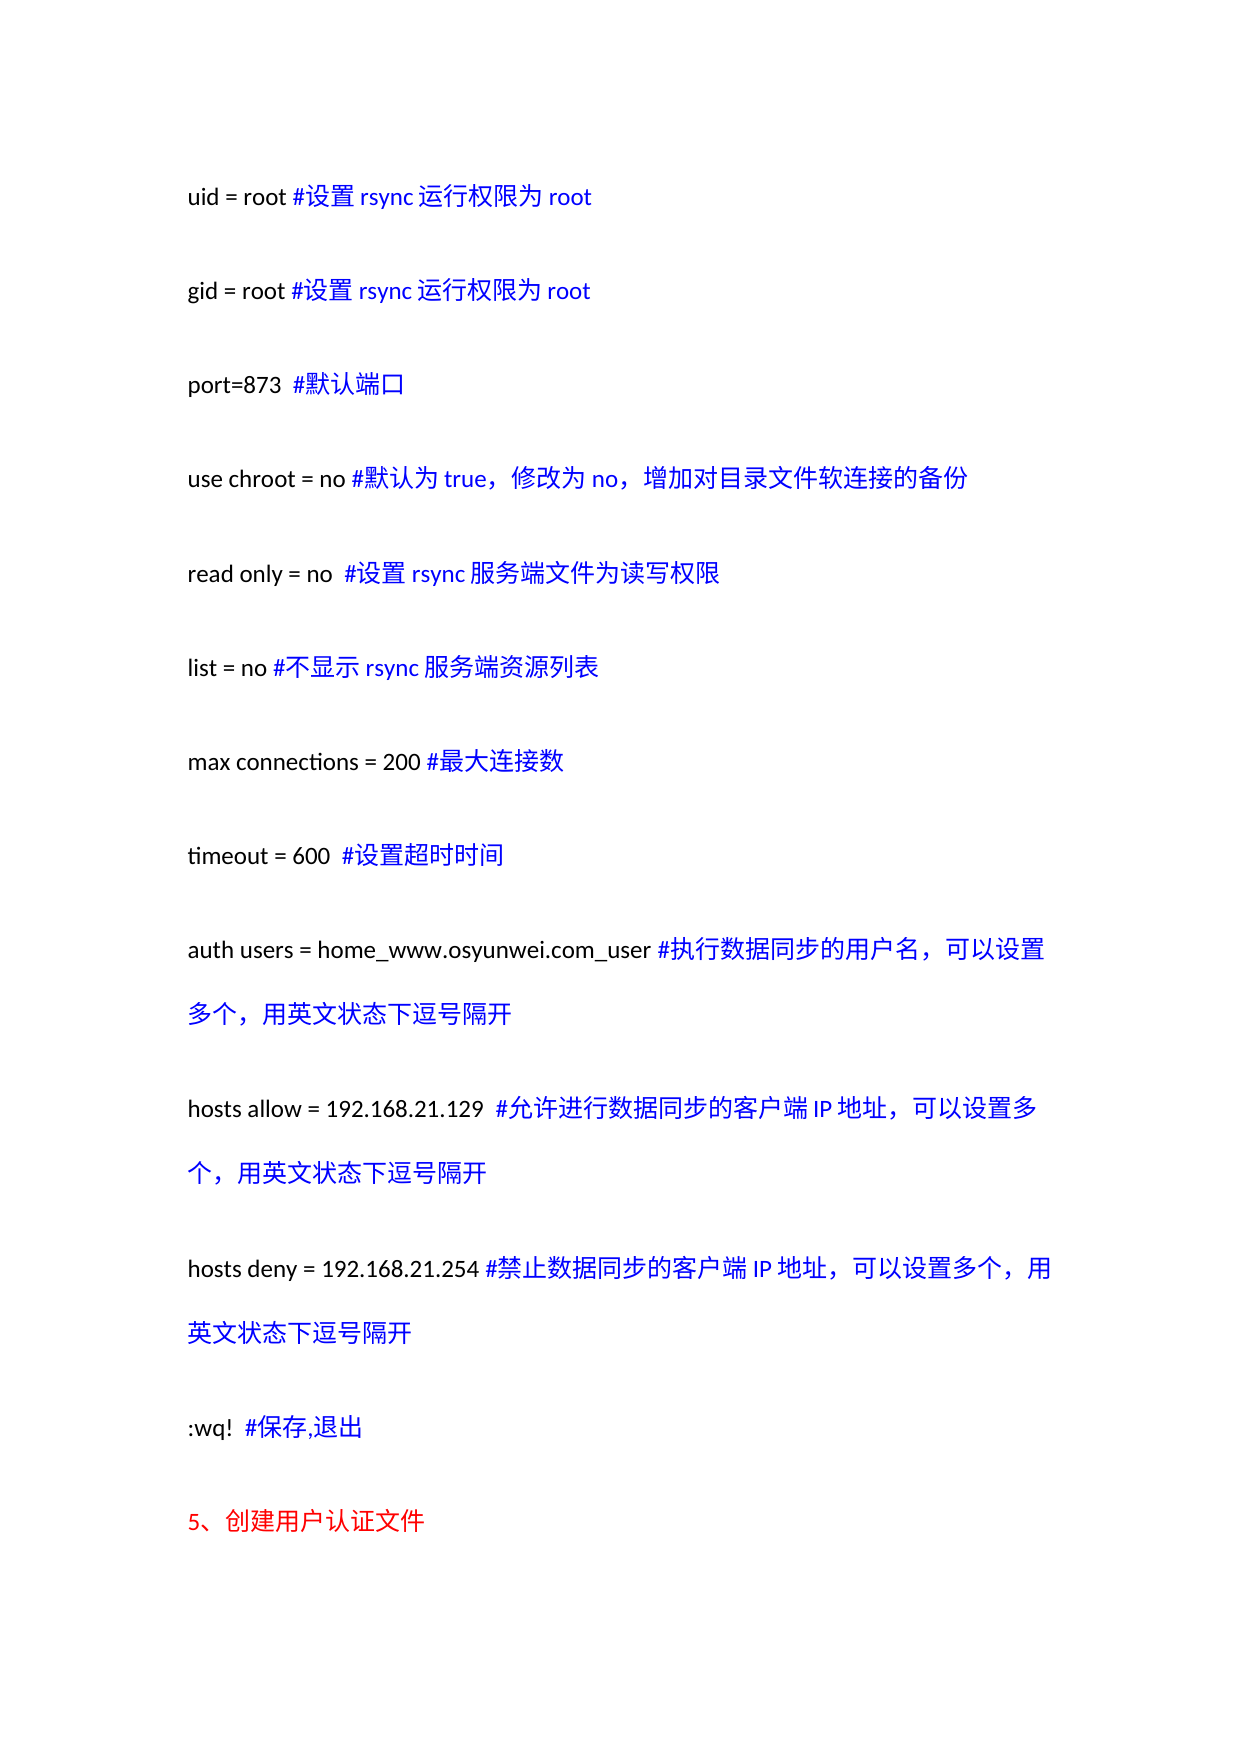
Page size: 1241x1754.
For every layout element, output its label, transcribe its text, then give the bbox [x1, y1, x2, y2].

text auth users = home_www.osyunwei.com_user #执行数据同步的用户名，可以设置多个，用英文状态下逗号隔开 [187, 915, 1053, 1045]
text 5、创建用户认证文件 [187, 1487, 1053, 1552]
text timeout = 600 #设置超时时间 [187, 821, 1053, 886]
text :wq! #保存,退出 [187, 1393, 1053, 1458]
text port=873 #默认端口 [187, 350, 1053, 415]
text use chroot = no #默认为true，修改为no，增加对目录文件软连接的备份 [187, 444, 1053, 509]
text uid = root #设置rsync运行权限为root [187, 162, 1053, 227]
text list = no #不显示rsync服务端资源列表 [187, 633, 1053, 698]
text hosts allow = 192.168.21.129 #允许进行数据同步的客户端IP地址，可以设置多个，用英文状态下逗号隔开 [187, 1074, 1053, 1204]
text max connections = 200 #最大连接数 [187, 727, 1053, 792]
text read only = no #设置rsync服务端文件为读写权限 [187, 539, 1053, 604]
text hosts deny = 192.168.21.254 #禁止数据同步的客户端IP地址，可以设置多个，用英文状态下逗号隔开 [187, 1234, 1053, 1364]
text gid = root #设置rsync运行权限为root [187, 256, 1053, 321]
